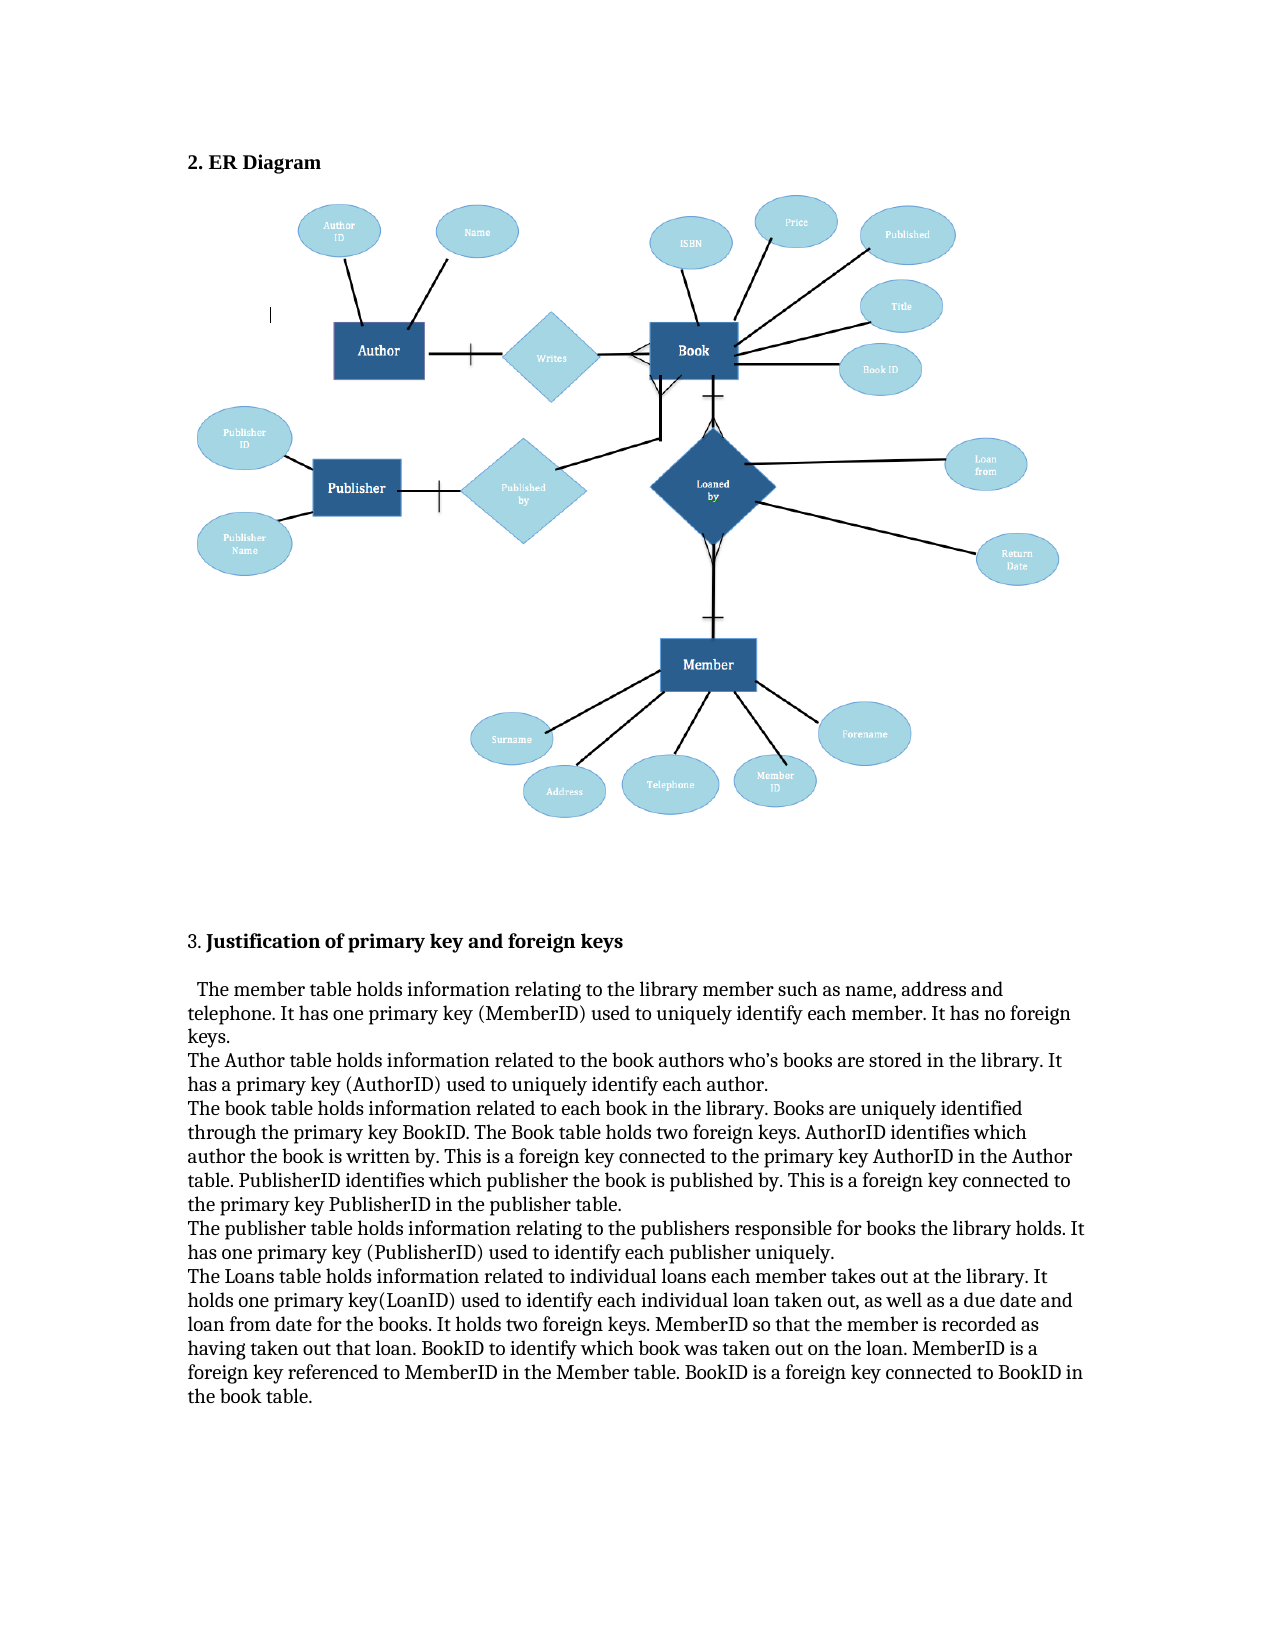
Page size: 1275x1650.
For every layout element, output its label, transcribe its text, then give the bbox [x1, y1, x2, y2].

text 3. Justification of primary key and foreign keys [187, 929, 1087, 953]
text 2. ER Diagram [187, 150, 1087, 174]
text The member table holds information relating to the library member such as name, address and telephone. It has one primary key (MemberID) used to uniquely identify each member. It has no foreign keys. [187, 977, 1087, 1049]
text The book table holds information related to each book in the library. Books are uniquely identified through the primary key BookID. The Book table holds two foreign keys. AuthorID identifies which author the book is written by. This is a foreign key connected to the primary key AuthorID in the Author table. PublisherID identifies which publisher the book is published by. This is a foreign key connected to the primary key PublisherID in the publisher table. [187, 1097, 1087, 1217]
text The Author table holds information related to the book authors who’s books are stored in the library. It has a primary key (AuthorID) used to uniquely identify each author. [187, 1049, 1087, 1097]
picture [187, 187, 1088, 834]
text The publisher table holds information relating to the publishers responsible for books the library holds. It has one primary key (PublisherID) used to identify each publisher uniquely. [187, 1217, 1087, 1265]
text The Loans table holds information related to individual loans each member takes out at the library. It holds one primary key(LoanID) used to identify each individual loan taken out, as well as a due date and loan from date for the books. It holds two foreign keys. MemberID so that the member is recorded as having taken out that loan. BookID to identify which book was taken out on the loan. MemberID is a foreign key referenced to MemberID in the Member table. BookID is a foreign key connected to BookID in the book table. [187, 1265, 1087, 1408]
